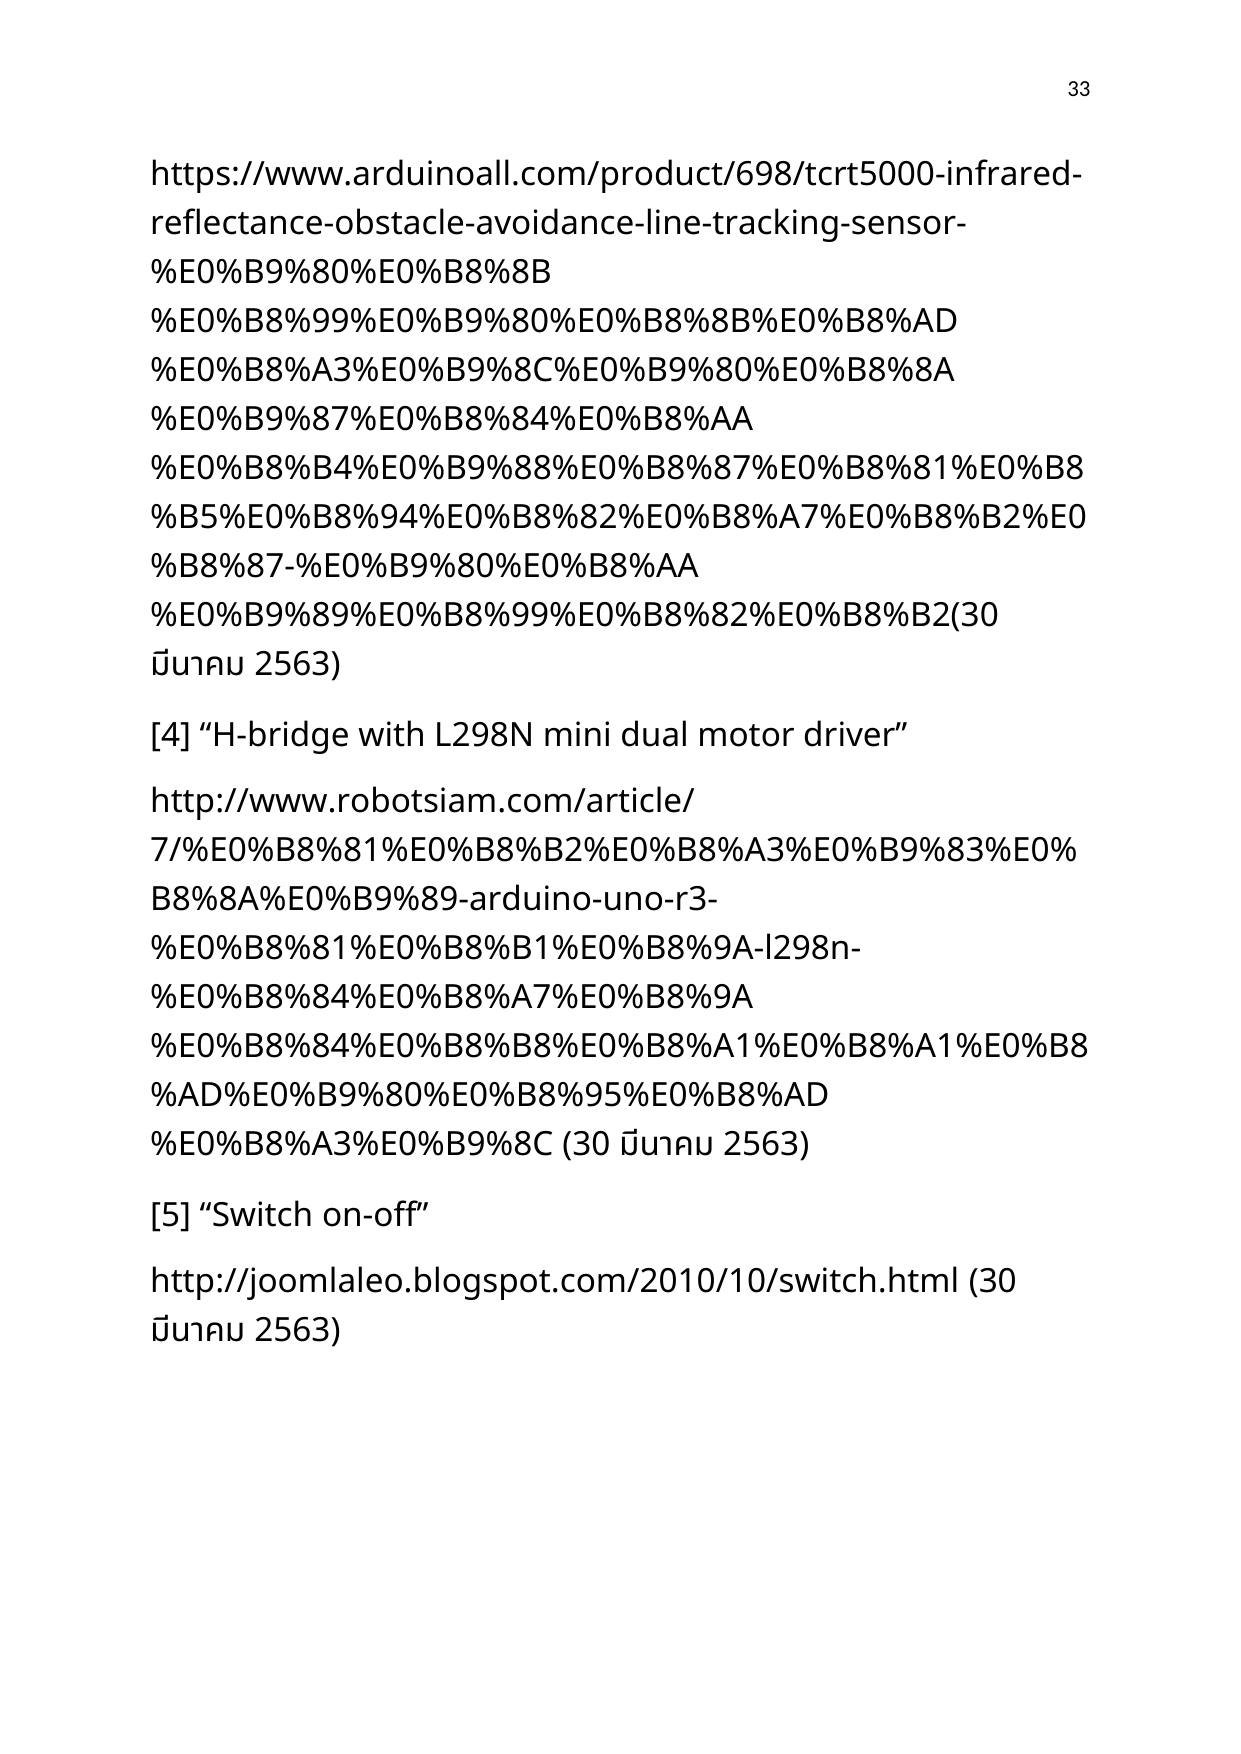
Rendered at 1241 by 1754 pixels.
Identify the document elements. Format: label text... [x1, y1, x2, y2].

text [4] “H-bridge with L298N mini dual motor driver” [150, 711, 1090, 757]
text https://www.arduinoall.com/product/698/tcrt5000-infrared-reflectance-obstacle-avoidance-line-tracking-sensor-%E0%B9%80%E0%B8%8B%E0%B8%99%E0%B9%80%E0%B8%8B%E0%B8%AD%E0%B8%A3%E0%B9%8C%E0%B9%80%E0%B8%8A%E0%B9%87%E0%B8%84%E0%B8%AA%E0%B8%B4%E0%B9%88%E0%B8%87%E0%B8%81%E0%B8%B5%E0%B8%94%E0%B8%82%E0%B8%A7%E0%B8%B2%E0%B8%87-%E0%B9%80%E0%B8%AA%E0%B9%89%E0%B8%99%E0%B8%82%E0%B8%B2(30 มีนาคม 2563) [150, 150, 1090, 691]
text http://www.robotsiam.com/article/7/%E0%B8%81%E0%B8%B2%E0%B8%A3%E0%B9%83%E0%B8%8A%E0%B9%89-arduino-uno-r3-%E0%B8%81%E0%B8%B1%E0%B8%9A-l298n-%E0%B8%84%E0%B8%A7%E0%B8%9A%E0%B8%84%E0%B8%B8%E0%B8%A1%E0%B8%A1%E0%B8%AD%E0%B9%80%E0%B8%95%E0%B8%AD%E0%B8%A3%E0%B9%8C (30 มีนาคม 2563) [150, 777, 1090, 1171]
text [5] “Switch on-off” [150, 1191, 1090, 1237]
text http://joomlaleo.blogspot.com/2010/10/switch.html (30 มีนาคม 2563) [150, 1257, 1090, 1357]
